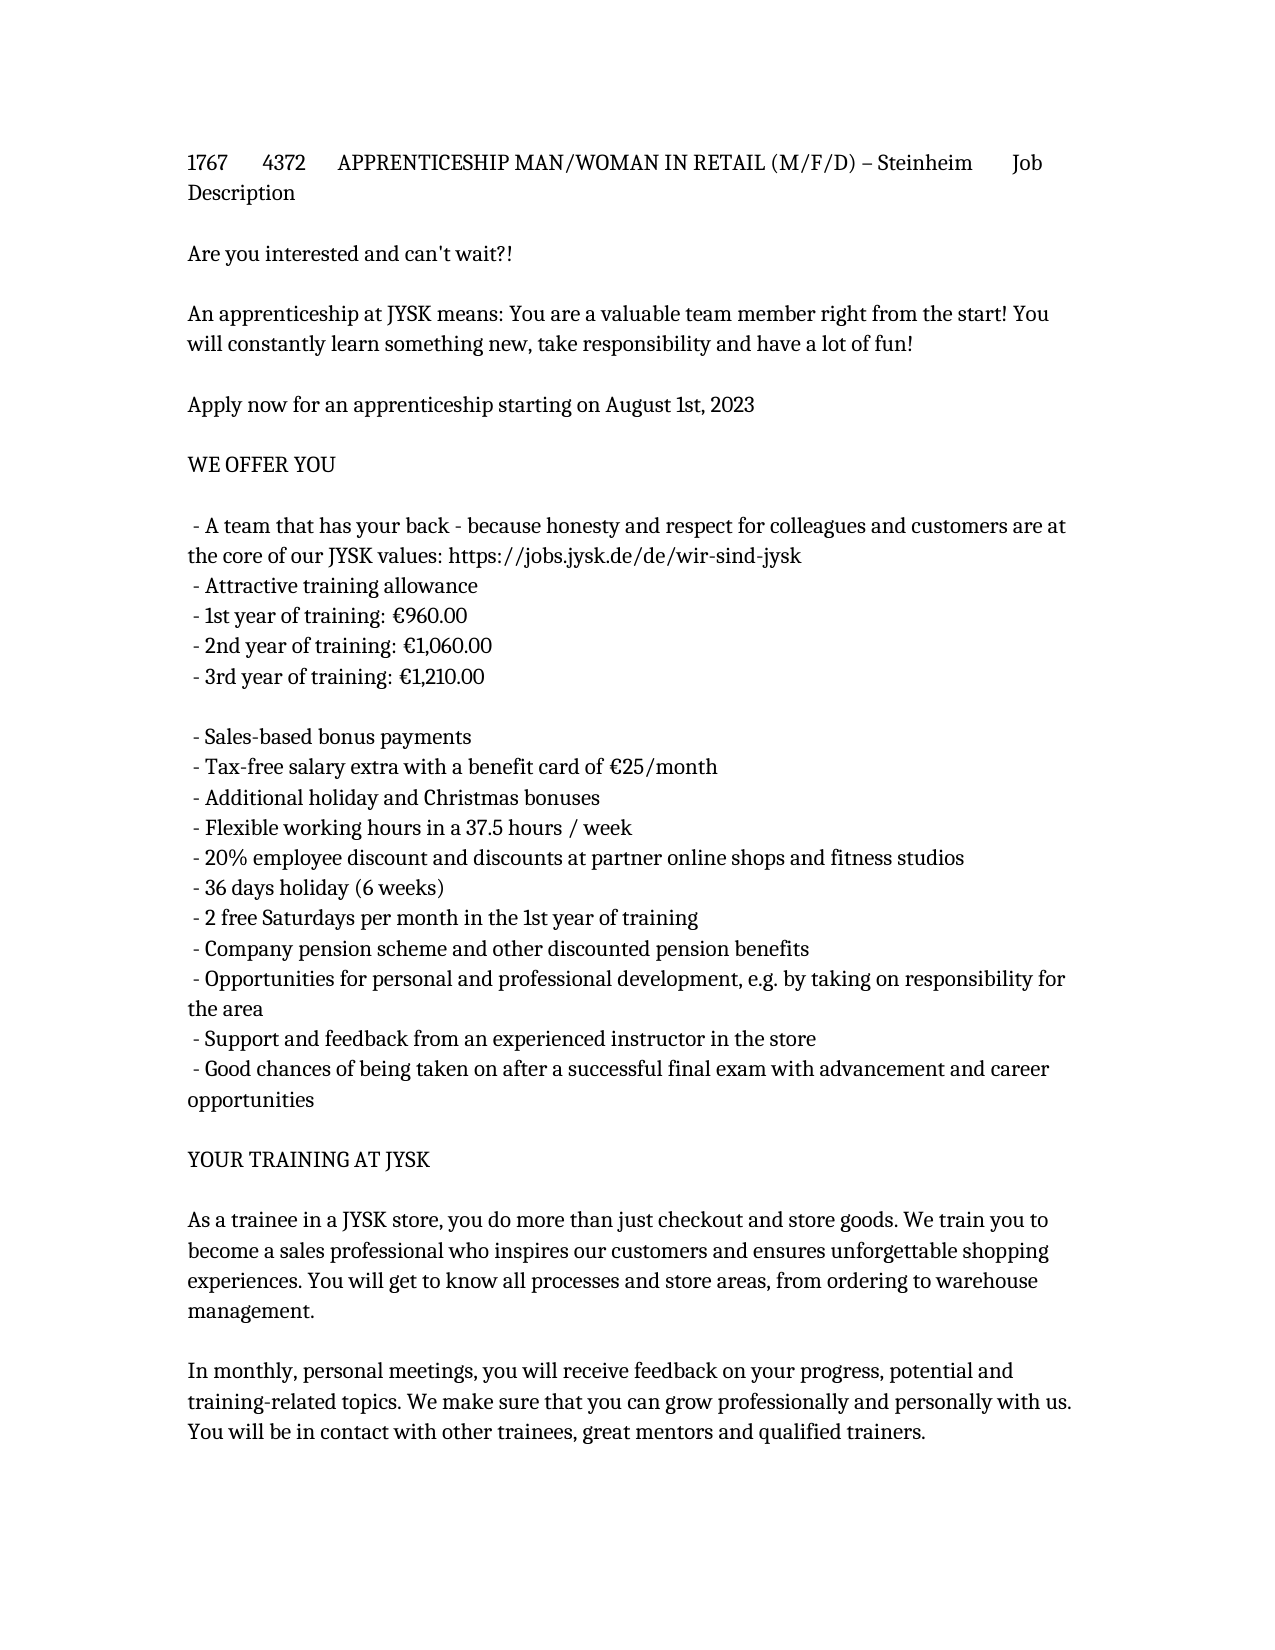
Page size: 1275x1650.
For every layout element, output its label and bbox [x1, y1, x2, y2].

text [187, 150, 1087, 1475]
